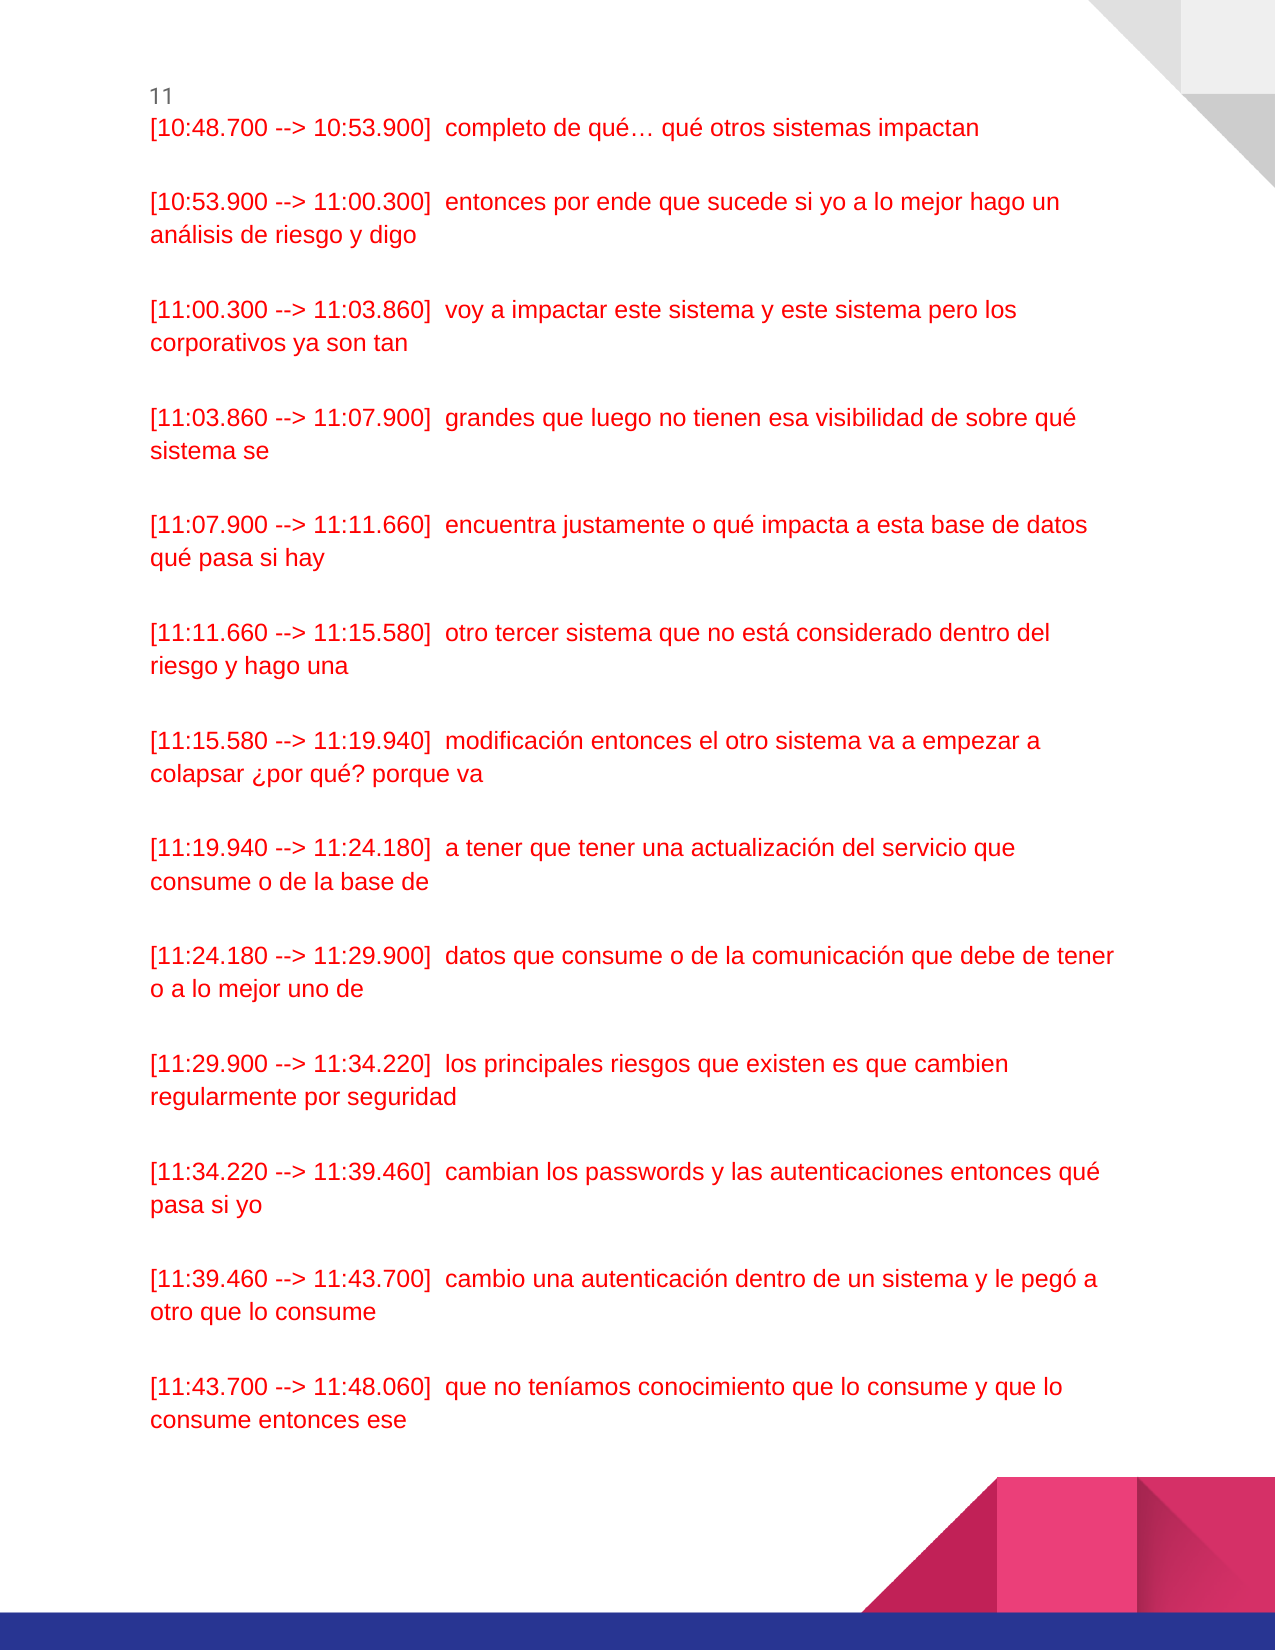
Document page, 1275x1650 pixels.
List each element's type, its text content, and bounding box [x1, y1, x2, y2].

subtitle [11:43.700 --> 11:48.060] que no teníamos conocimiento que lo consume y que lo consume entonces ese [150, 1372, 1125, 1434]
subtitle [11:03.860 --> 11:07.900] grandes que luego no tienen esa visibilidad de sobre qué sistema se [150, 403, 1125, 464]
subtitle [11:00.300 --> 11:03.860] voy a impactar este sistema y este sistema pero los corporativos ya son tan [150, 295, 1125, 357]
subtitle [11:29.900 --> 11:34.220] los principales riesgos que existen es que cambien regularmente por seguridad [150, 1049, 1125, 1111]
picture [1087, 0, 1275, 188]
subtitle [11:15.580 --> 11:19.940] modificación entonces el otro sistema va a empezar a colapsar ¿por qué? porque va [150, 726, 1125, 787]
subtitle [11:11.660 --> 11:15.580] otro tercer sistema que no está considerado dentro del riesgo y hago una [150, 618, 1125, 680]
picture [0, 1475, 1275, 1650]
subtitle [11:19.940 --> 11:24.180] a tener que tener una actualización del servicio que consume o de la base de [150, 833, 1125, 895]
subtitle [10:53.900 --> 11:00.300] entonces por ende que sucede si yo a lo mejor hago un análisis de riesgo y digo [150, 187, 1125, 249]
subtitle [10:48.700 --> 10:53.900] completo de qué… qué otros sistemas impactan [150, 112, 1125, 141]
subtitle [11:07.900 --> 11:11.660] encuentra justamente o qué impacta a esta base de datos qué pasa si hay [150, 510, 1125, 572]
subtitle [11:34.220 --> 11:39.460] cambian los passwords y las autenticaciones entonces qué pasa si yo [150, 1157, 1125, 1218]
subtitle [11:39.460 --> 11:43.700] cambio una autenticación dentro de un sistema y le pegó a otro que lo consume [150, 1264, 1125, 1326]
subtitle [11:24.180 --> 11:29.900] datos que consume o de la comunicación que debe de tener o a lo mejor uno de [150, 941, 1125, 1003]
